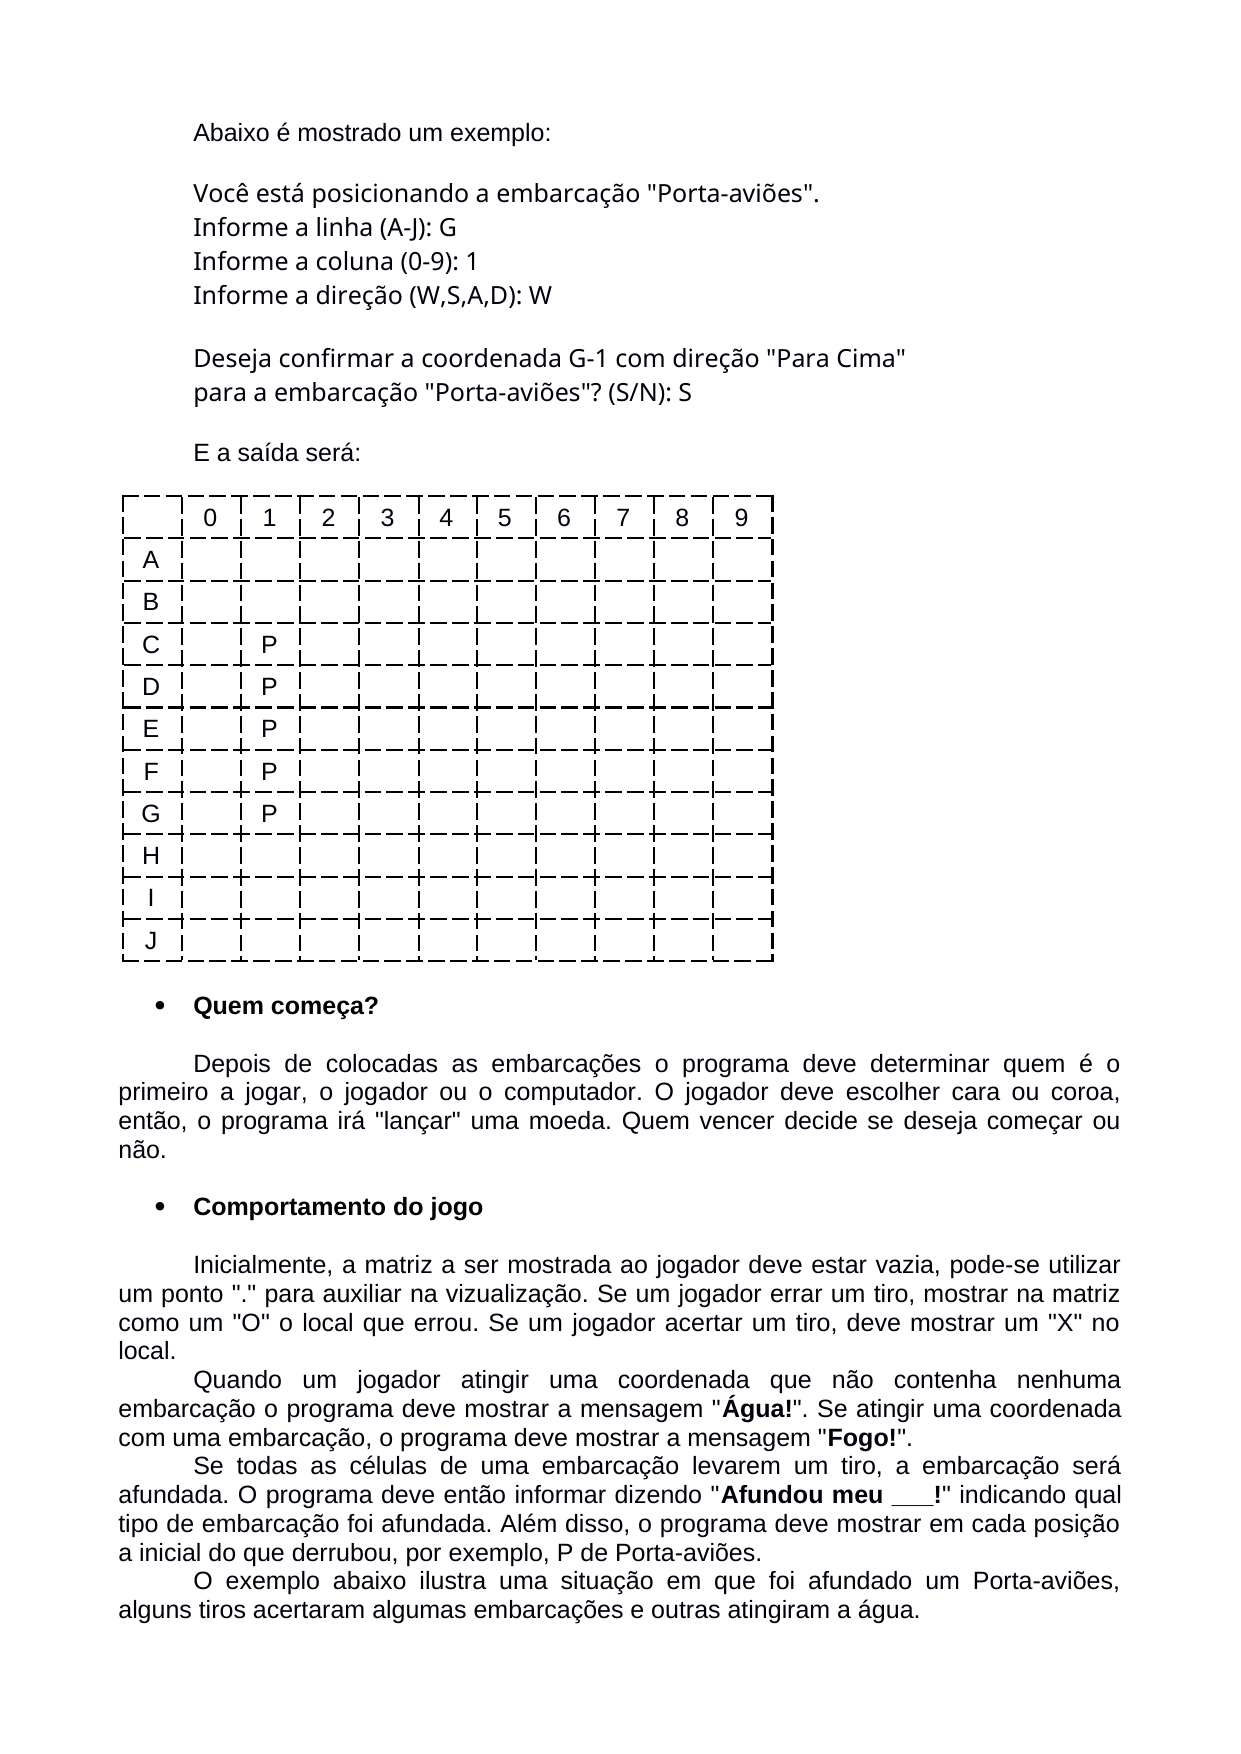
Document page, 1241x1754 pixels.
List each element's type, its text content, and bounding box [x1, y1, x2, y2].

text Abaixo é mostrado um exemplo: [118, 118, 1122, 147]
table_cell [359, 833, 418, 876]
table_cell [359, 706, 418, 749]
text Informe a linha (A-J): G [118, 210, 1122, 244]
table_cell [477, 622, 536, 664]
table_cell [241, 833, 300, 876]
table_cell [359, 580, 418, 622]
table_cell [300, 876, 359, 918]
table_cell [300, 918, 359, 960]
table_cell [241, 537, 300, 579]
text Informe a coluna (0-9): 1 [118, 244, 1122, 278]
table_cell [300, 580, 359, 622]
table_cell [419, 706, 477, 749]
table_cell B [123, 580, 182, 622]
table_cell [419, 791, 477, 833]
table_cell [300, 664, 359, 706]
table_cell [300, 706, 359, 749]
table_cell [536, 664, 595, 706]
table_cell [419, 664, 477, 706]
table_cell P [241, 706, 300, 749]
table_cell [713, 706, 772, 749]
table_cell P [241, 664, 300, 706]
table_cell [477, 664, 536, 706]
table_cell [477, 537, 536, 579]
table_cell [713, 749, 772, 791]
table_header 9 [713, 495, 772, 537]
table_cell G [123, 791, 182, 833]
table_cell [536, 749, 595, 791]
text E a saída será: [118, 437, 1122, 466]
table_cell A [123, 537, 182, 579]
table_cell [182, 537, 241, 579]
table_cell [359, 876, 418, 918]
table_cell [536, 580, 595, 622]
table_cell [595, 749, 654, 791]
table_cell [477, 833, 536, 876]
table_cell [654, 580, 713, 622]
table_cell [419, 918, 477, 960]
table_cell [713, 876, 772, 918]
table_cell [359, 537, 418, 579]
text Quando um jogador atingir uma coordenada que não contenha nenhuma embarcação o programa deve mostrar a mensagem "Água!". Se atingir uma coordenada com uma embarcação, o programa deve mostrar a mensagem "Fogo!". [118, 1365, 1122, 1451]
table_header 0 [182, 495, 241, 537]
table_cell [182, 918, 241, 960]
table_cell [536, 791, 595, 833]
table_cell [241, 876, 300, 918]
table_cell [713, 622, 772, 664]
table_cell [536, 622, 595, 664]
table_cell [300, 791, 359, 833]
table_cell [182, 876, 241, 918]
table_cell [182, 622, 241, 664]
table_cell [713, 918, 772, 960]
table_header 5 [477, 495, 536, 537]
table_cell F [123, 749, 182, 791]
table_cell [477, 749, 536, 791]
table_cell [536, 918, 595, 960]
table_header 1 [241, 495, 300, 537]
table_cell [536, 876, 595, 918]
table_cell [654, 622, 713, 664]
table_cell [595, 791, 654, 833]
table_cell [477, 791, 536, 833]
table_cell [419, 537, 477, 579]
table_cell [536, 706, 595, 749]
table_cell [300, 749, 359, 791]
table_cell [654, 876, 713, 918]
table_cell [654, 664, 713, 706]
text Deseja confirmar a coordenada G-1 com direção "Para Cima" [118, 341, 1122, 375]
table_cell E [123, 706, 182, 749]
table_cell J [123, 918, 182, 960]
table_cell [359, 791, 418, 833]
table_cell P [241, 622, 300, 664]
text para a embarcação "Porta-aviões"? (S/N): S [118, 375, 1122, 409]
table_cell [359, 749, 418, 791]
table_header 4 [419, 495, 477, 537]
table_cell [477, 580, 536, 622]
table_cell [595, 876, 654, 918]
table_cell [182, 664, 241, 706]
table_cell [654, 833, 713, 876]
table_cell [182, 791, 241, 833]
table_cell [595, 537, 654, 579]
table_cell [536, 833, 595, 876]
table_cell [419, 580, 477, 622]
table_cell [654, 749, 713, 791]
table_cell [419, 749, 477, 791]
table_cell [654, 918, 713, 960]
table_cell [595, 580, 654, 622]
table_cell [419, 833, 477, 876]
list Quem começa? [156, 991, 1122, 1020]
table_cell [595, 664, 654, 706]
table_cell I [123, 876, 182, 918]
table_cell [713, 537, 772, 579]
table_cell [595, 918, 654, 960]
table_cell [182, 706, 241, 749]
table_cell P [241, 791, 300, 833]
table_cell [654, 706, 713, 749]
table_cell H [123, 833, 182, 876]
table_cell [419, 876, 477, 918]
text Informe a direção (W,S,A,D): W [118, 278, 1122, 312]
table_cell [713, 833, 772, 876]
table_cell [654, 791, 713, 833]
table_cell [300, 537, 359, 579]
table_header 2 [300, 495, 359, 537]
table_cell [419, 622, 477, 664]
text Inicialmente, a matriz a ser mostrada ao jogador deve estar vazia, pode-se utilizar um ponto "." para auxiliar na vizualização. Se um jogador errar um tiro, mostrar na matriz como um "O" o local que errou. Se um jogador acertar um tiro, deve mostrar um "X" no local. [118, 1250, 1122, 1365]
table_cell [713, 664, 772, 706]
table_header 3 [359, 495, 418, 537]
table_cell [477, 876, 536, 918]
table_cell [713, 791, 772, 833]
text Se todas as células de uma embarcação levarem um tiro, a embarcação será afundada. O programa deve então informar dizendo "Afundou meu ___!" indicando qual tipo de embarcação foi afundada. Além disso, o programa deve mostrar em cada posição a inicial do que derrubou, por exemplo, P de Porta-aviões. [118, 1451, 1122, 1566]
table_cell [654, 537, 713, 579]
table_cell [300, 833, 359, 876]
table_cell [300, 622, 359, 664]
table_header [123, 495, 182, 537]
table_header 8 [654, 495, 713, 537]
table_cell [477, 918, 536, 960]
table_cell D [123, 664, 182, 706]
table_cell [595, 706, 654, 749]
table_cell P [241, 749, 300, 791]
text O exemplo abaixo ilustra uma situação em que foi afundado um Porta-aviões, alguns tiros acertaram algumas embarcações e outras atingiram a água. [118, 1566, 1122, 1624]
table_cell [595, 833, 654, 876]
table_cell [241, 580, 300, 622]
table_header 7 [595, 495, 654, 537]
table_cell C [123, 622, 182, 664]
table_cell [241, 918, 300, 960]
table_cell [182, 833, 241, 876]
table_cell [595, 622, 654, 664]
text Depois de colocadas as embarcações o programa deve determinar quem é o primeiro a jogar, o jogador ou o computador. O jogador deve escolher cara ou coroa, então, o programa irá "lançar" uma moeda. Quem vencer decide se deseja começar ou não. [118, 1049, 1122, 1164]
table_header 6 [536, 495, 595, 537]
table_cell [182, 749, 241, 791]
table_cell [182, 580, 241, 622]
table_cell [359, 664, 418, 706]
text Você está posicionando a embarcação "Porta-aviões". [118, 176, 1122, 210]
table_cell [359, 918, 418, 960]
table_cell [477, 706, 536, 749]
table_cell [536, 537, 595, 579]
table_cell [713, 580, 772, 622]
list Comportamento do jogo [156, 1192, 1122, 1221]
table_cell [359, 622, 418, 664]
